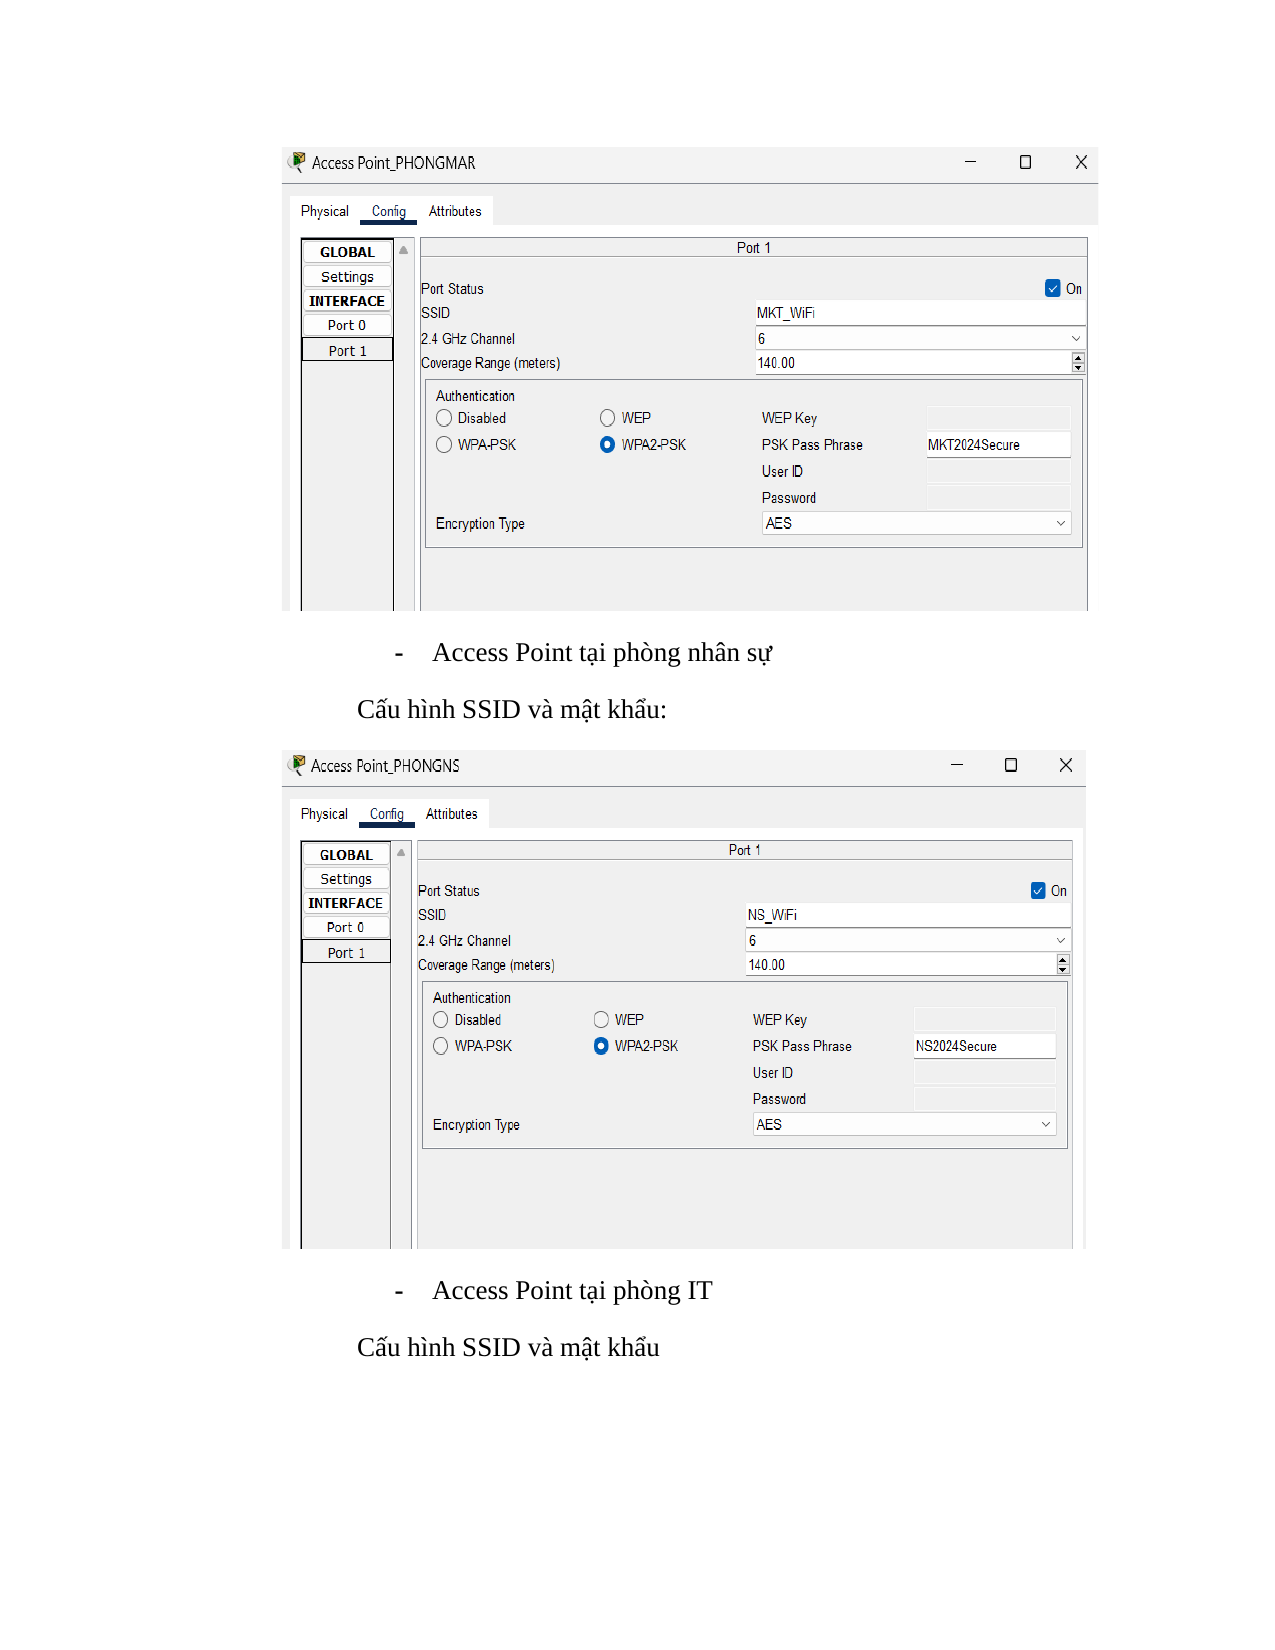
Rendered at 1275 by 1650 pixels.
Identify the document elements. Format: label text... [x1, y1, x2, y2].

text Cấu hình SSID và mật khẩu: [282, 693, 1157, 724]
picture [281, 750, 1086, 1249]
list Access Point tại phòng IT [394, 1274, 1157, 1306]
text Cấu hình SSID và mật khẩu [282, 1331, 1157, 1363]
list Access Point tại phòng nhân sự [394, 636, 1157, 667]
picture [281, 147, 1099, 611]
